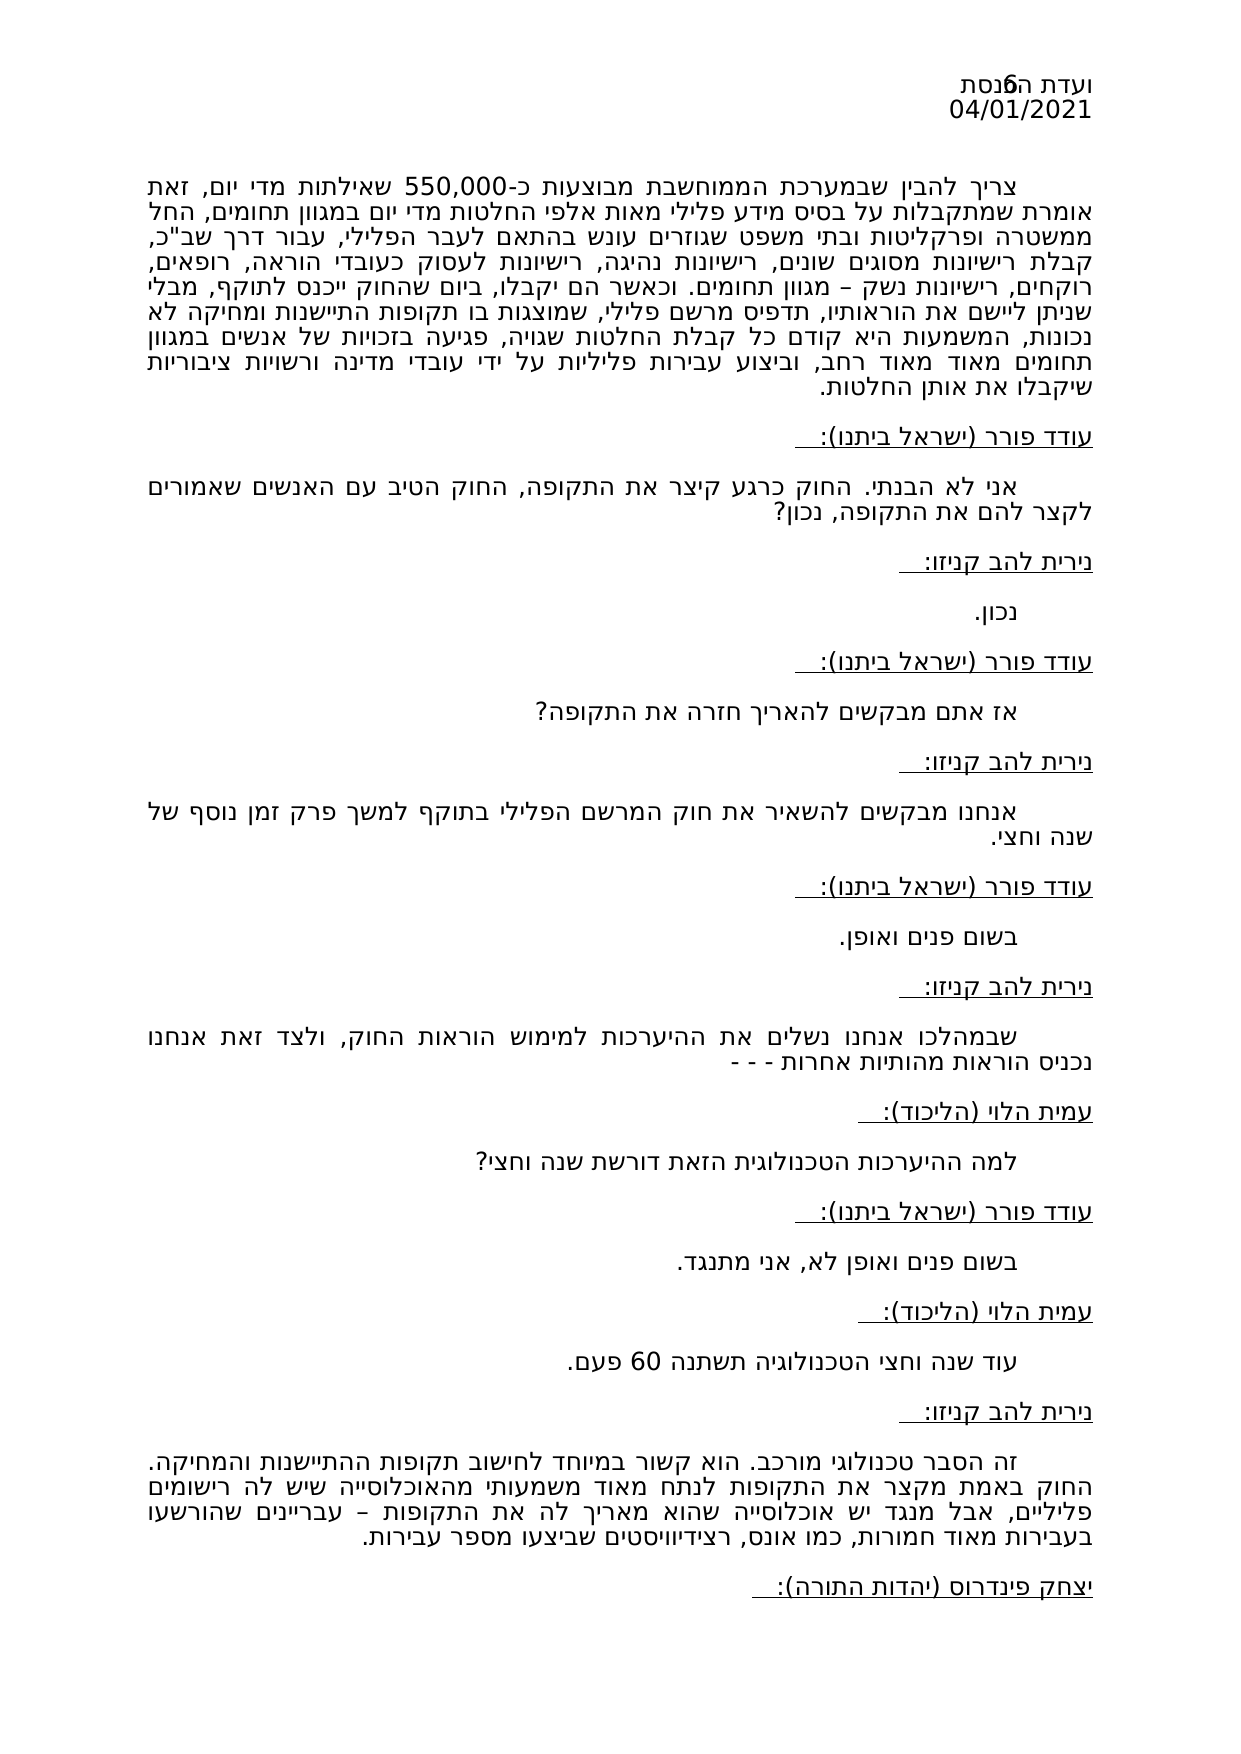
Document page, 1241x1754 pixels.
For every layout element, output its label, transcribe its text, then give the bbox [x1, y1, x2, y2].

text אז אתם מבקשים להאריך חזרה את התקופה? [147, 700, 1093, 725]
text << דובר >> עודד פורר (ישראל ביתנו): << דובר >> [147, 1200, 1093, 1225]
text בשום פנים ואופן לא, אני מתנגד. [147, 1250, 1093, 1275]
text << דובר >> עודד פורר (ישראל ביתנו): << דובר >> [147, 875, 1093, 900]
text למה ההיערכות הטכנולוגית הזאת דורשת שנה וחצי? [147, 1150, 1093, 1175]
text << דובר >> נירית להב קניזו: << דובר >> [147, 550, 1093, 575]
text צריך להבין שבמערכת הממוחשבת מבוצעות כ-550,000 שאילתות מדי יום, זאת אומרת שמתקבלות על בסיס מידע פלילי מאות אלפי החלטות מדי יום במגוון תחומים, החל ממשטרה ופרקליטות ובתי משפט שגוזרים עונש בהתאם לעבר הפלילי, עבור דרך שב"כ, קבלת רישיונות מסוגים שונים, רישיונות נהיגה, רישיונות לעסוק כעובדי הוראה, רופאים, רוקחים, רישיונות נשק – מגוון תחומים. וכאשר הם יקבלו, ביום שהחוק ייכנס לתוקף, מבלי שניתן ליישם את הוראותיו, תדפיס מרשם פלילי, שמוצגות בו תקופות התיישנות ומחיקה לא נכונות, המשמעות היא קודם כל קבלת החלטות שגויה, פגיעה בזכויות של אנשים במגוון תחומים מאוד מאוד רחב, וביצוע עבירות פליליות על ידי עובדי מדינה ורשויות ציבוריות שיקבלו את אותן החלטות. [147, 175, 1093, 400]
text << דובר >> נירית להב קניזו: << דובר >> [147, 750, 1093, 775]
text << דובר >> עמית הלוי (הליכוד): << דובר >> [147, 1100, 1093, 1125]
text << דובר >> נירית להב קניזו: << דובר >> [147, 1400, 1093, 1425]
text זה הסבר טכנולוגי מורכב. הוא קשור במיוחד לחישוב תקופות ההתיישנות והמחיקה. החוק באמת מקצר את התקופות לנתח מאוד משמעותי מהאוכלוסייה שיש לה רישומים פליליים, אבל מנגד יש אוכלוסייה שהוא מאריך לה את התקופות – עבריינים שהורשעו בעבירות מאוד חמורות, כמו אונס, רצידיוויסטים שביצעו מספר עבירות. [147, 1450, 1093, 1550]
text בשום פנים ואופן. [147, 925, 1093, 950]
text << דובר >> עמית הלוי (הליכוד): << דובר >> [147, 1300, 1093, 1325]
text << דובר >> יצחק פינדרוס (יהדות התורה): << דובר >> [147, 1575, 1093, 1600]
text אני לא הבנתי. החוק כרגע קיצר את התקופה, החוק הטיב עם האנשים שאמורים לקצר להם את התקופה, נכון? [147, 450, 1093, 525]
text << דובר_המשך >> נירית להב קניזו: << דובר_המשך >> [147, 975, 1093, 1000]
text << דובר >> עודד פורר (ישראל ביתנו): << דובר >> [147, 425, 1093, 450]
text נכון. [147, 600, 1093, 625]
text אנחנו מבקשים להשאיר את חוק המרשם הפלילי בתוקף למשך פרק זמן נוסף של שנה וחצי. [147, 800, 1093, 850]
text << דובר >> עודד פורר (ישראל ביתנו): << דובר >> [147, 650, 1093, 675]
text עוד שנה וחצי הטכנולוגיה תשתנה 60 פעם. [147, 1350, 1093, 1375]
text שבמהלכו אנחנו נשלים את ההיערכות למימוש הוראות החוק, ולצד זאת אנחנו נכניס הוראות מהותיות אחרות - - - [147, 1025, 1093, 1075]
